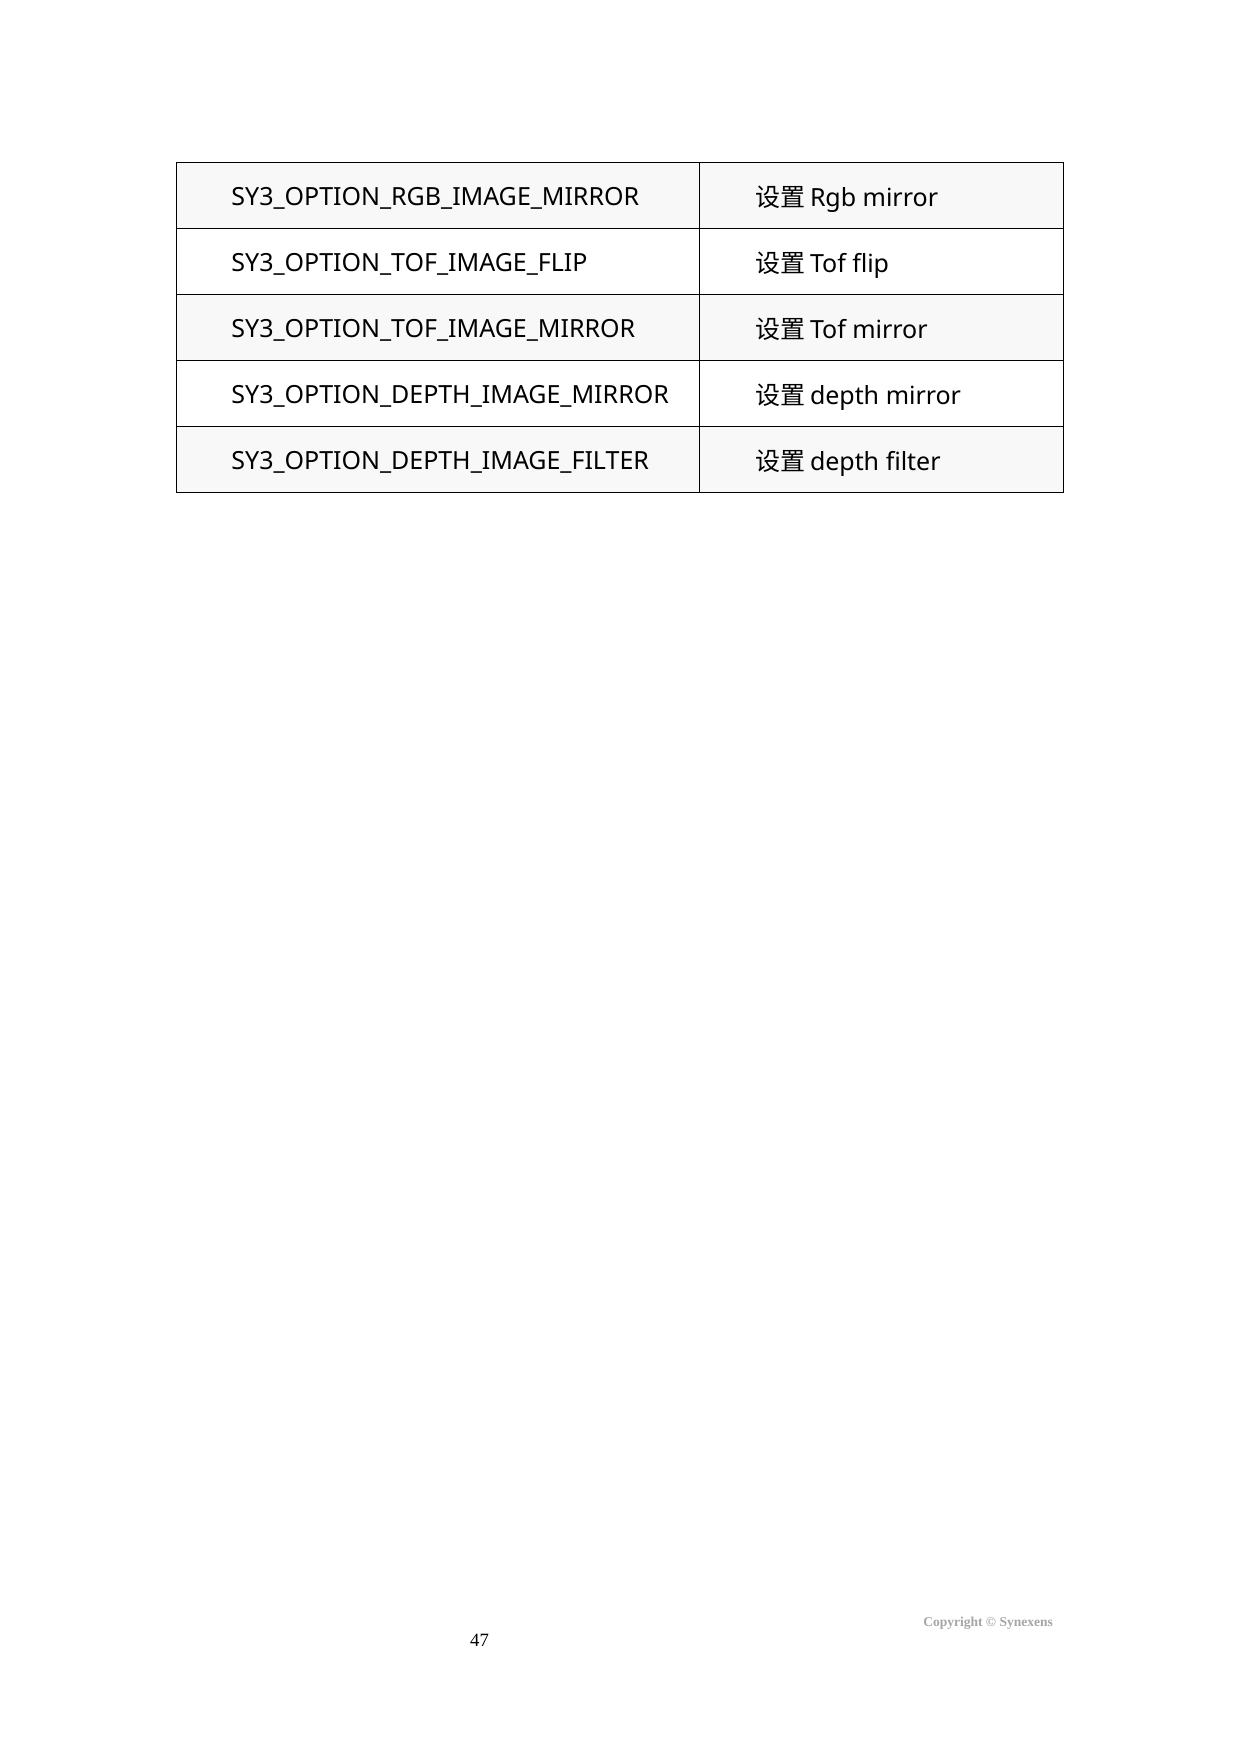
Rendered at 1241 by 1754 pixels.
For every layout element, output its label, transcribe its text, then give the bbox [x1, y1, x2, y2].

table_cell 设置Rgb mirror [700, 163, 1063, 228]
table_cell SY3_OPTION_TOF_IMAGE_FLIP [177, 229, 699, 294]
table_cell SY3_OPTION_DEPTH_IMAGE_FILTER [177, 427, 699, 492]
table_cell SY3_OPTION_RGB_IMAGE_MIRROR [177, 163, 699, 228]
table_cell 设置depth filter [700, 427, 1063, 492]
table_cell 设置Tof mirror [700, 295, 1063, 360]
table_cell SY3_OPTION_DEPTH_IMAGE_MIRROR [177, 361, 699, 426]
table_cell 设置depth mirror [700, 361, 1063, 426]
table_cell SY3_OPTION_TOF_IMAGE_MIRROR [177, 295, 699, 360]
table_cell 设置Tof flip [700, 229, 1063, 294]
